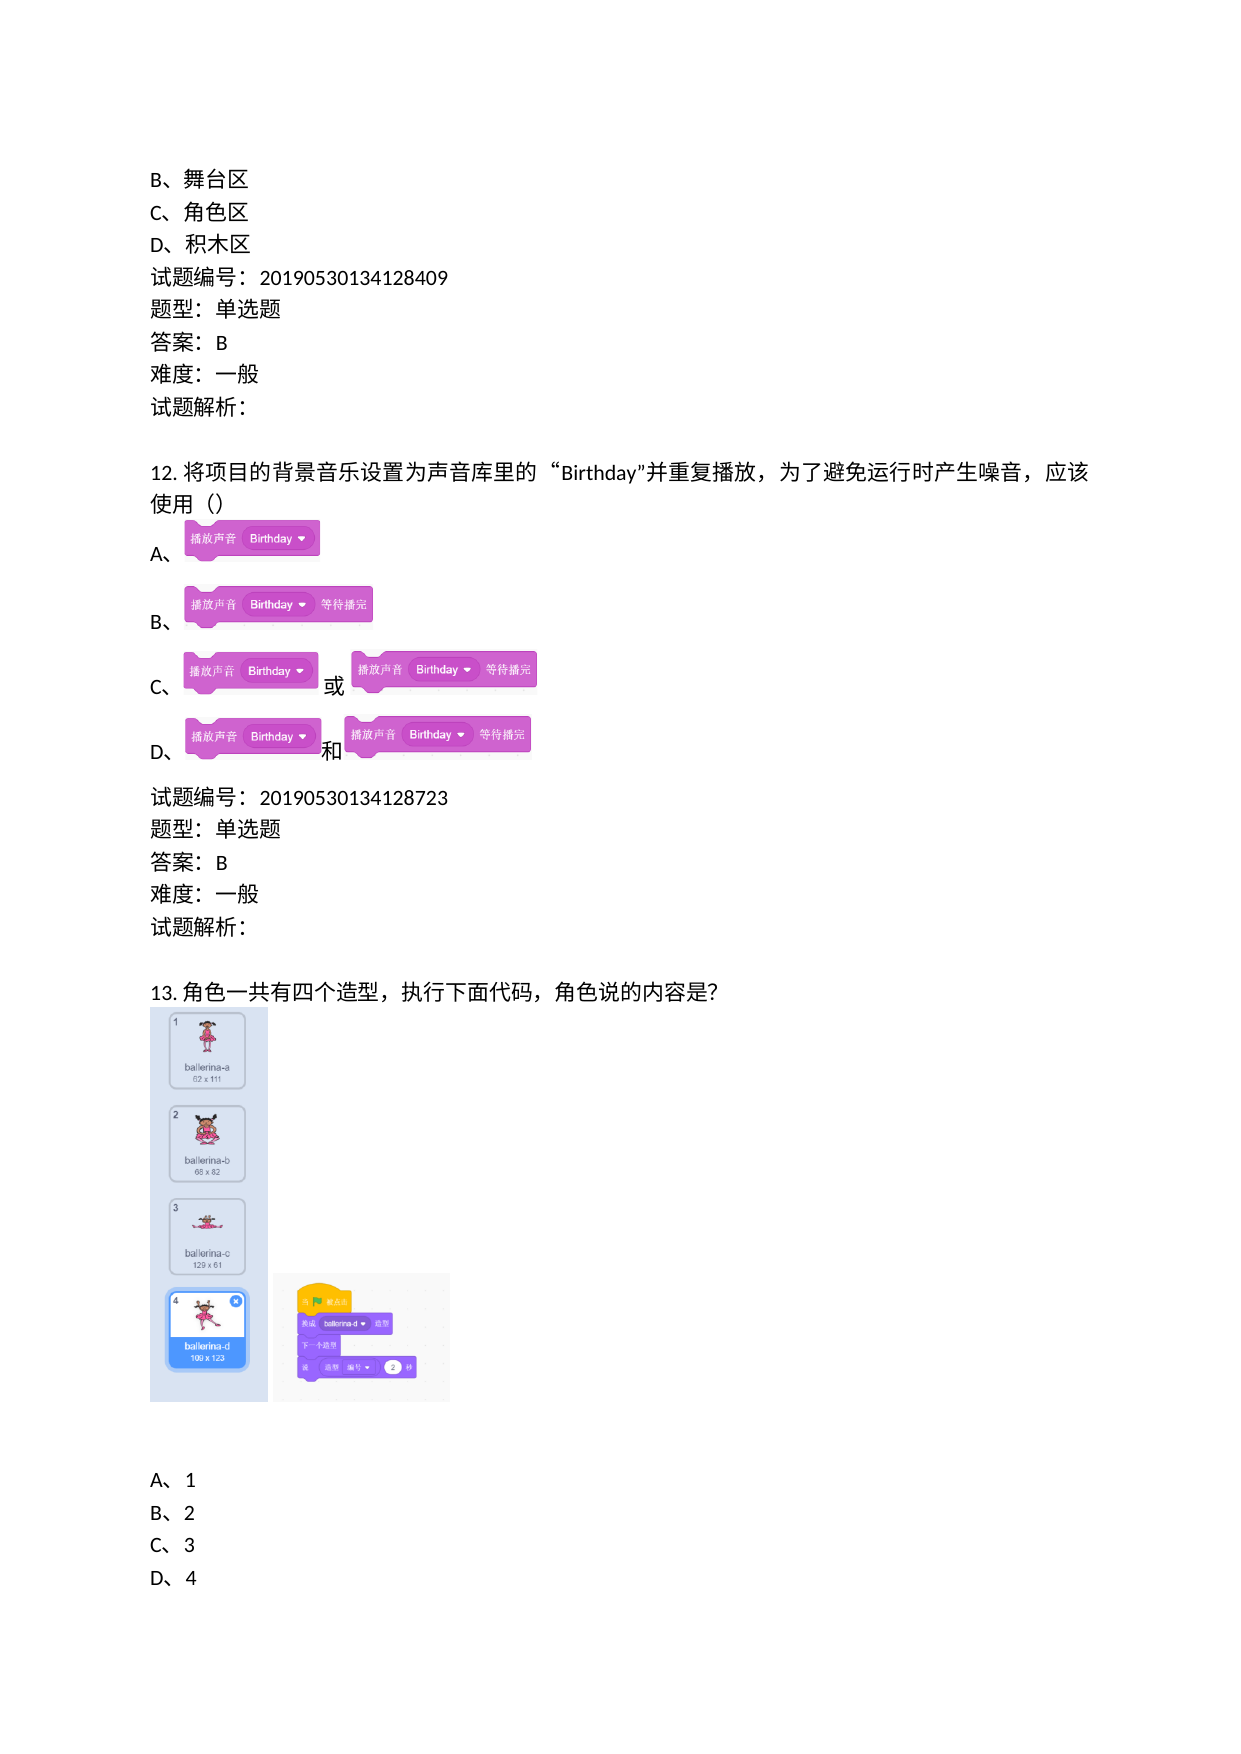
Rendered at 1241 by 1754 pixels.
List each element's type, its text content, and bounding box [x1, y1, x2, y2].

text C、 或 [150, 649, 1090, 714]
text 难度：一般 [150, 877, 1090, 909]
picture [273, 1273, 450, 1402]
text 题型：单选题 [150, 812, 1090, 844]
text 12. 将项目的背景音乐设置为声音库里的“Birthday”并重复播放，为了避免运行时产生噪音，应该使用（） [150, 454, 1090, 519]
picture [343, 714, 532, 760]
text 答案：B [150, 324, 1090, 357]
picture [183, 584, 374, 630]
text 试题解析： [150, 909, 1090, 942]
text D、和 [150, 714, 1090, 779]
text 试题编号：20190530134128723 [150, 779, 1090, 812]
picture [185, 717, 322, 760]
text B、2 [150, 1494, 1090, 1527]
text 试题编号：20190530134128409 [150, 259, 1090, 292]
text B、 [150, 584, 1090, 649]
text A、 [150, 519, 1090, 584]
text D、积木区 [150, 227, 1090, 259]
text C、角色区 [150, 194, 1090, 227]
text 题型：单选题 [150, 292, 1090, 324]
picture [150, 1007, 268, 1402]
text D、4 [150, 1559, 1090, 1592]
text 13. 角色一共有四个造型，执行下面代码，角色说的内容是？ [150, 974, 1090, 1007]
text 试题解析： [150, 389, 1090, 422]
picture [350, 649, 538, 695]
text B、舞台区 [150, 162, 1090, 194]
picture [183, 651, 319, 695]
text 难度：一般 [150, 357, 1090, 389]
text C、3 [150, 1527, 1090, 1559]
text A、1 [150, 1462, 1090, 1494]
text 答案：B [150, 844, 1090, 877]
picture [184, 519, 321, 562]
